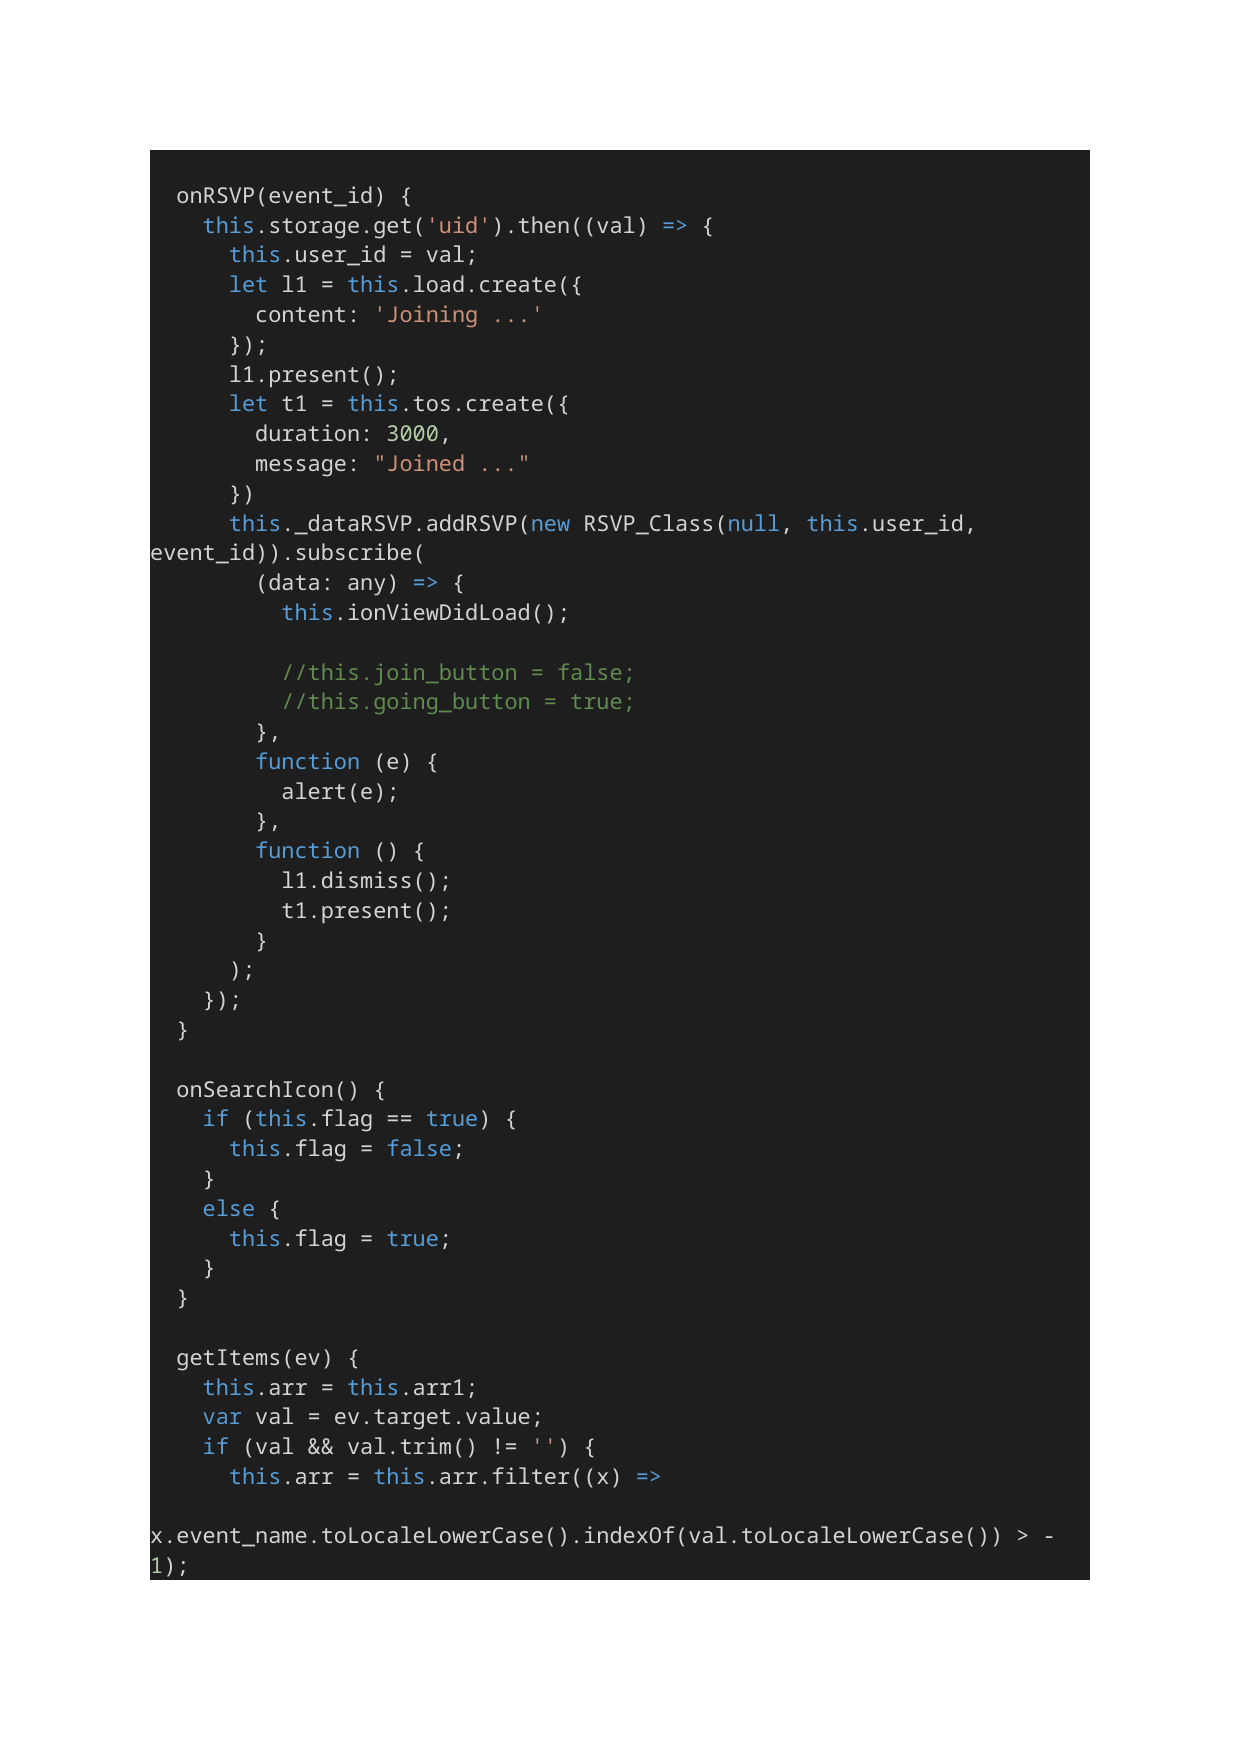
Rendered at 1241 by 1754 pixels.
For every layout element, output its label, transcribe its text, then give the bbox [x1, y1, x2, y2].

text }); [150, 984, 1090, 1014]
text this.arr = this.arr1; [150, 1371, 1090, 1401]
text l1.dismiss(); [150, 865, 1090, 895]
text this.arr = this.arr.filter((x) => [150, 1461, 1090, 1491]
text onRSVP(event_id) { [150, 180, 1090, 209]
text t1.present(); [150, 895, 1090, 924]
text this._dataRSVP.addRSVP(new RSVP_Class(null, this.user_id, event_id)).subscribe( [150, 507, 1090, 567]
text let t1 = this.tos.create({ [150, 388, 1090, 418]
text }) [150, 478, 1090, 507]
text message: "Joined ..." [150, 448, 1090, 478]
text var val = ev.target.value; [150, 1401, 1090, 1431]
text } [150, 1282, 1090, 1312]
text ); [150, 954, 1090, 984]
text x.event_name.toLocaleLowerCase().indexOf(val.toLocaleLowerCase()) > -1); [150, 1491, 1090, 1580]
text this.storage.get('uid').then((val) => { [150, 209, 1090, 239]
text } [150, 924, 1090, 954]
text }, [150, 805, 1090, 835]
text }, [150, 716, 1090, 746]
text else { [150, 1193, 1090, 1222]
text function () { [150, 835, 1090, 865]
text (data: any) => { [150, 567, 1090, 597]
text //this.join_button = false; [150, 656, 1090, 686]
text alert(e); [150, 776, 1090, 805]
text content: 'Joining ...' [150, 299, 1090, 329]
text //this.going_button = true; [150, 686, 1090, 716]
text getItems(ev) { [150, 1342, 1090, 1371]
text let l1 = this.load.create({ [150, 269, 1090, 299]
text if (val && val.trim() != '') { [150, 1431, 1090, 1461]
text onSearchIcon() { [150, 1073, 1090, 1103]
text this.flag = true; [150, 1222, 1090, 1252]
text }); [150, 329, 1090, 358]
text l1.present(); [150, 358, 1090, 388]
text } [150, 1252, 1090, 1282]
text this.flag = false; [150, 1133, 1090, 1163]
text this.user_id = val; [150, 239, 1090, 269]
text duration: 3000, [150, 418, 1090, 448]
text function (e) { [150, 746, 1090, 776]
text if (this.flag == true) { [150, 1103, 1090, 1133]
text this.ionViewDidLoad(); [150, 597, 1090, 627]
text } [150, 1163, 1090, 1193]
text } [150, 1014, 1090, 1044]
